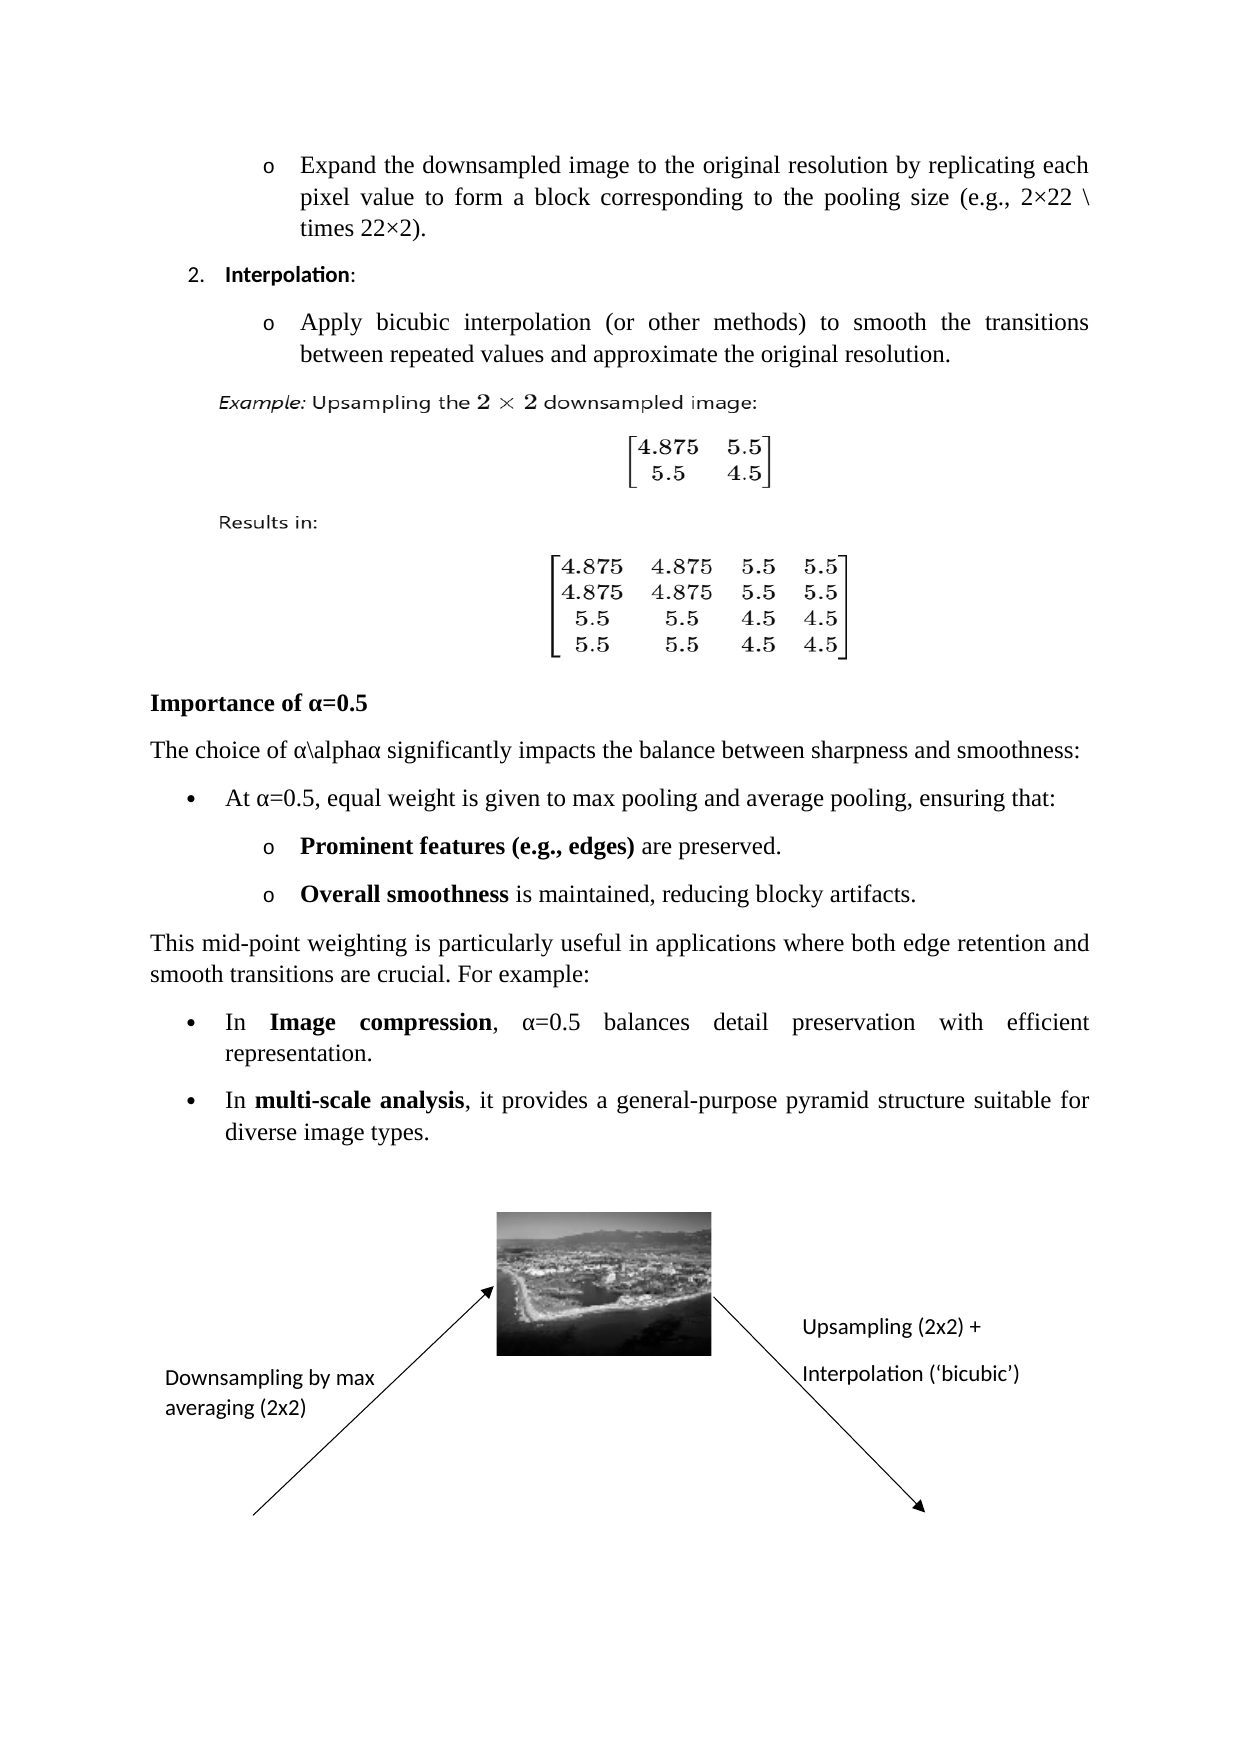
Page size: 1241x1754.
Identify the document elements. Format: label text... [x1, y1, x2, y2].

list In multi-scale analysis, it provides a general-purpose pyramid structure suitable for diverse image types. [187, 1086, 1090, 1145]
list In Image compression, α=0.5 balances detail preservation with efficient representation. [187, 1007, 1090, 1067]
text This mid-point weighting is particularly useful in applications where both edge retention and smooth transitions are crucial. For example: [150, 928, 1090, 988]
list At α=0.5, equal weight is given to max pooling and average pooling, ensuring that: [187, 783, 1090, 812]
list Interpolation: [187, 261, 1090, 289]
list Prominent features (e.g., edges) are preserved. [262, 831, 1090, 861]
text The choice of α\alphaα significantly impacts the balance between sharpness and smoothness: [150, 736, 1090, 764]
text Importance of α=0.5 [150, 688, 1090, 717]
list Expand the downsampled image to the original resolution by replicating each pixel value to form a block corresponding to the pooling size (e.g., 2×22 \times 22×2). [262, 150, 1090, 242]
picture [496, 1212, 712, 1356]
list Overall smoothness is maintained, reducing blocky artifacts. [262, 879, 1090, 909]
list Apply bicubic interpolation (or other methods) to smooth the transitions between repeated values and approximate the original resolution. [262, 307, 1090, 368]
picture [187, 387, 947, 669]
